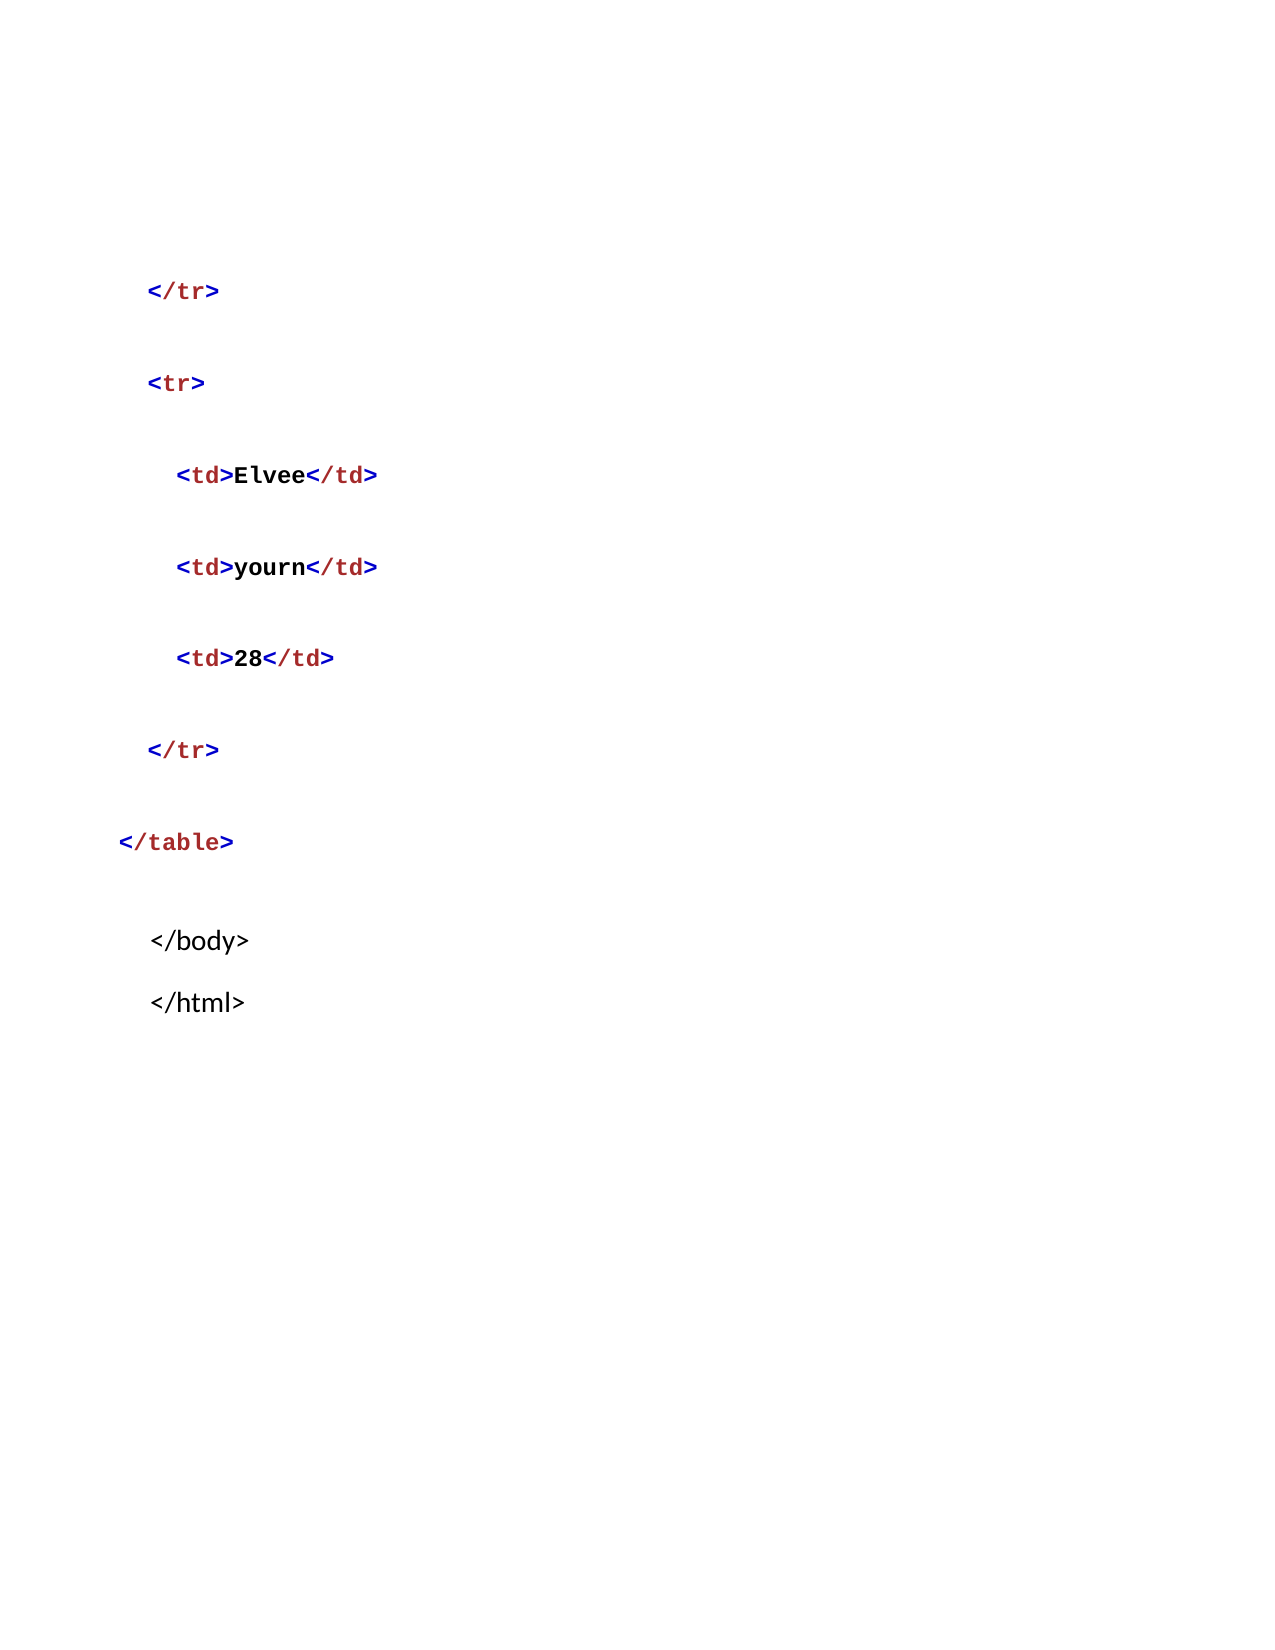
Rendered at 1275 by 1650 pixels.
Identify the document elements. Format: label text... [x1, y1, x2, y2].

text </tr> [119, 739, 1156, 766]
text </body> [150, 922, 1125, 958]
text <tr> [119, 372, 1156, 399]
text </html> [150, 984, 1125, 1019]
text <td>28</td> [119, 647, 1156, 674]
text <td>yourn</td> [119, 555, 1156, 582]
text <td>Elvee</td> [119, 463, 1156, 491]
text </tr> [119, 280, 1156, 307]
text </table> [119, 830, 1156, 858]
